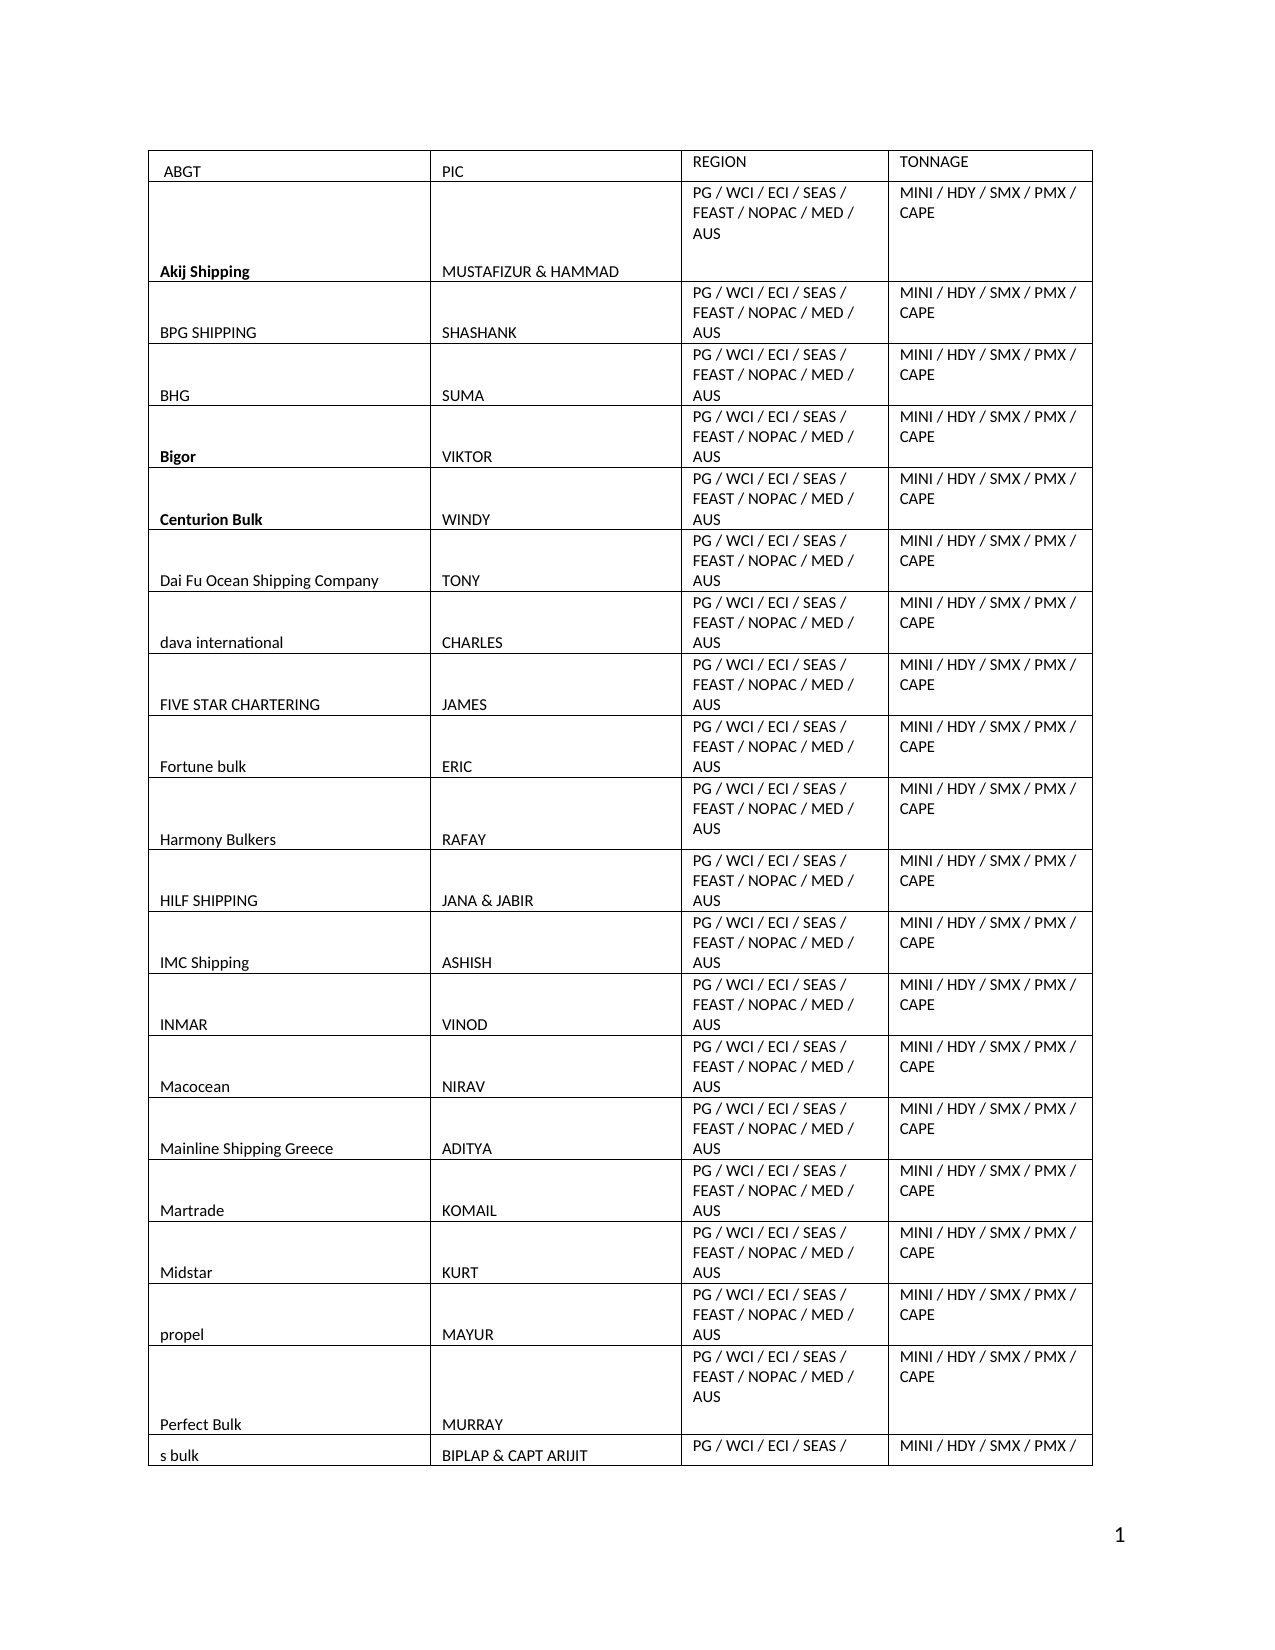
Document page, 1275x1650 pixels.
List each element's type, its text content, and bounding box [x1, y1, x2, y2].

table_cell RAFAY [431, 778, 681, 849]
table_cell PG / WCI / ECI / SEAS / FEAST / NOPAC / MED / AUS [682, 344, 888, 405]
table_cell Harmony Bulkers [149, 778, 430, 849]
table_cell BPG SHIPPING [149, 282, 430, 343]
table_cell MINI / HDY / SMX / PMX / CAPE [889, 1036, 1092, 1097]
table_cell MINI / HDY / SMX / PMX / CAPE [889, 344, 1092, 405]
table_cell PG / WCI / ECI / SEAS / FEAST / NOPAC / MED / AUS [682, 530, 888, 591]
table_cell Fortune bulk [149, 716, 430, 777]
table_cell MINI / HDY / SMX / PMX / CAPE [889, 654, 1092, 715]
table_cell PG / WCI / ECI / SEAS / FEAST / NOPAC / MED / AUS [682, 468, 888, 529]
table_cell PG / WCI / ECI / SEAS / FEAST / NOPAC / MED / AUS [682, 912, 888, 973]
table_cell MINI / HDY / SMX / PMX / CAPE [889, 1284, 1092, 1345]
table_cell IMC Shipping [149, 912, 430, 973]
table_cell HILF SHIPPING [149, 850, 430, 911]
table_cell KURT [431, 1222, 681, 1283]
table_cell PG / WCI / ECI / SEAS / FEAST / NOPAC / MED / AUS [682, 1160, 888, 1221]
table_cell propel [149, 1284, 430, 1345]
table_cell MAYUR [431, 1284, 681, 1345]
table_cell JAMES [431, 654, 681, 715]
table_cell MINI / HDY / SMX / PMX / CAPE [889, 912, 1092, 973]
table_cell FIVE STAR CHARTERING [149, 654, 430, 715]
table_cell CHARLES [431, 592, 681, 653]
table_header ABGT [149, 151, 430, 181]
table_cell SUMA [431, 344, 681, 405]
table_cell MINI / HDY / SMX / PMX / CAPE [889, 1098, 1092, 1159]
table_cell PG / WCI / ECI / SEAS / FEAST / NOPAC / MED / AUS [682, 778, 888, 849]
table_cell PG / WCI / ECI / SEAS / FEAST / NOPAC / MED / AUS [682, 850, 888, 911]
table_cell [682, 1346, 888, 1434]
table_cell MINI / HDY / SMX / PMX / CAPE [889, 468, 1092, 529]
table_cell Midstar [149, 1222, 430, 1283]
table_cell Bigor [149, 406, 430, 467]
table_cell TONY [431, 530, 681, 591]
table_cell Macocean [149, 1036, 430, 1097]
table_cell WINDY [431, 468, 681, 529]
table_cell Martrade [149, 1160, 430, 1221]
table_cell MINI / HDY / SMX / PMX / CAPE [889, 850, 1092, 911]
table_cell VINOD [431, 974, 681, 1035]
table_cell Perfect Bulk [149, 1346, 430, 1434]
table_cell Akij Shipping [149, 182, 430, 281]
table_cell MINI / HDY / SMX / PMX / CAPE [889, 592, 1092, 653]
table_cell PG / WCI / ECI / SEAS / FEAST / NOPAC / MED / AUS [682, 592, 888, 653]
table_cell SHASHANK [431, 282, 681, 343]
table_cell PG / WCI / ECI / SEAS / FEAST / NOPAC / MED / AUS [682, 406, 888, 467]
table_cell Mainline Shipping Greece [149, 1098, 430, 1159]
table_cell PG / WCI / ECI / SEAS / FEAST / NOPAC / MED / AUS [682, 1222, 888, 1283]
table_cell PG / WCI / ECI / SEAS / FEAST / NOPAC / MED / AUS [682, 182, 888, 281]
table_cell MURRAY [431, 1346, 681, 1434]
table_cell PG / WCI / ECI / SEAS / FEAST / NOPAC / MED / AUS [682, 1098, 888, 1159]
table_cell ADITYA [431, 1098, 681, 1159]
table_cell PG / WCI / ECI / SEAS / FEAST / NOPAC / MED / AUS [682, 654, 888, 715]
table_cell MINI / HDY / SMX / PMX / CAPE [889, 282, 1092, 343]
table_cell MINI / HDY / SMX / PMX / CAPE [889, 530, 1092, 591]
table_header TONNAGE [889, 151, 1092, 181]
table_cell PG / WCI / ECI / SEAS / FEAST / NOPAC / MED / AUS [682, 974, 888, 1035]
table_cell MINI / HDY / SMX / PMX / CAPE [889, 182, 1092, 281]
table_cell MINI / HDY / SMX / PMX / CAPE [889, 1222, 1092, 1283]
table_cell Centurion Bulk [149, 468, 430, 529]
table_cell MUSTAFIZUR & HAMMAD [431, 182, 681, 281]
table_cell ERIC [431, 716, 681, 777]
table_cell PG / WCI / ECI / SEAS / FEAST / NOPAC / MED / AUS [682, 716, 888, 777]
table_cell MINI / HDY / SMX / PMX / CAPE [889, 406, 1092, 467]
table_cell VIKTOR [431, 406, 681, 467]
table_cell s bulk [149, 1435, 430, 1465]
table_cell INMAR [149, 974, 430, 1035]
table_cell NIRAV [431, 1036, 681, 1097]
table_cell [889, 1435, 1092, 1465]
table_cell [682, 1435, 888, 1465]
table_cell PG / WCI / ECI / SEAS / FEAST / NOPAC / MED / AUS [682, 1036, 888, 1097]
table_cell MINI / HDY / SMX / PMX / CAPE [889, 1160, 1092, 1221]
table_cell MINI / HDY / SMX / PMX / CAPE [889, 974, 1092, 1035]
table_cell KOMAIL [431, 1160, 681, 1221]
table_cell MINI / HDY / SMX / PMX / CAPE [889, 716, 1092, 777]
table_header REGION [682, 151, 888, 181]
table_cell dava international [149, 592, 430, 653]
table_header PIC [431, 151, 681, 181]
table_cell MINI / HDY / SMX / PMX / CAPE [889, 1346, 1092, 1434]
table_cell ASHISH [431, 912, 681, 973]
table_cell Dai Fu Ocean Shipping Company [149, 530, 430, 591]
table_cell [431, 1435, 681, 1465]
table_cell JANA & JABIR [431, 850, 681, 911]
table_cell BHG [149, 344, 430, 405]
table_cell MINI / HDY / SMX / PMX / CAPE [889, 778, 1092, 849]
table_cell PG / WCI / ECI / SEAS / FEAST / NOPAC / MED / AUS [682, 282, 888, 343]
table_cell PG / WCI / ECI / SEAS / FEAST / NOPAC / MED / AUS [682, 1284, 888, 1345]
